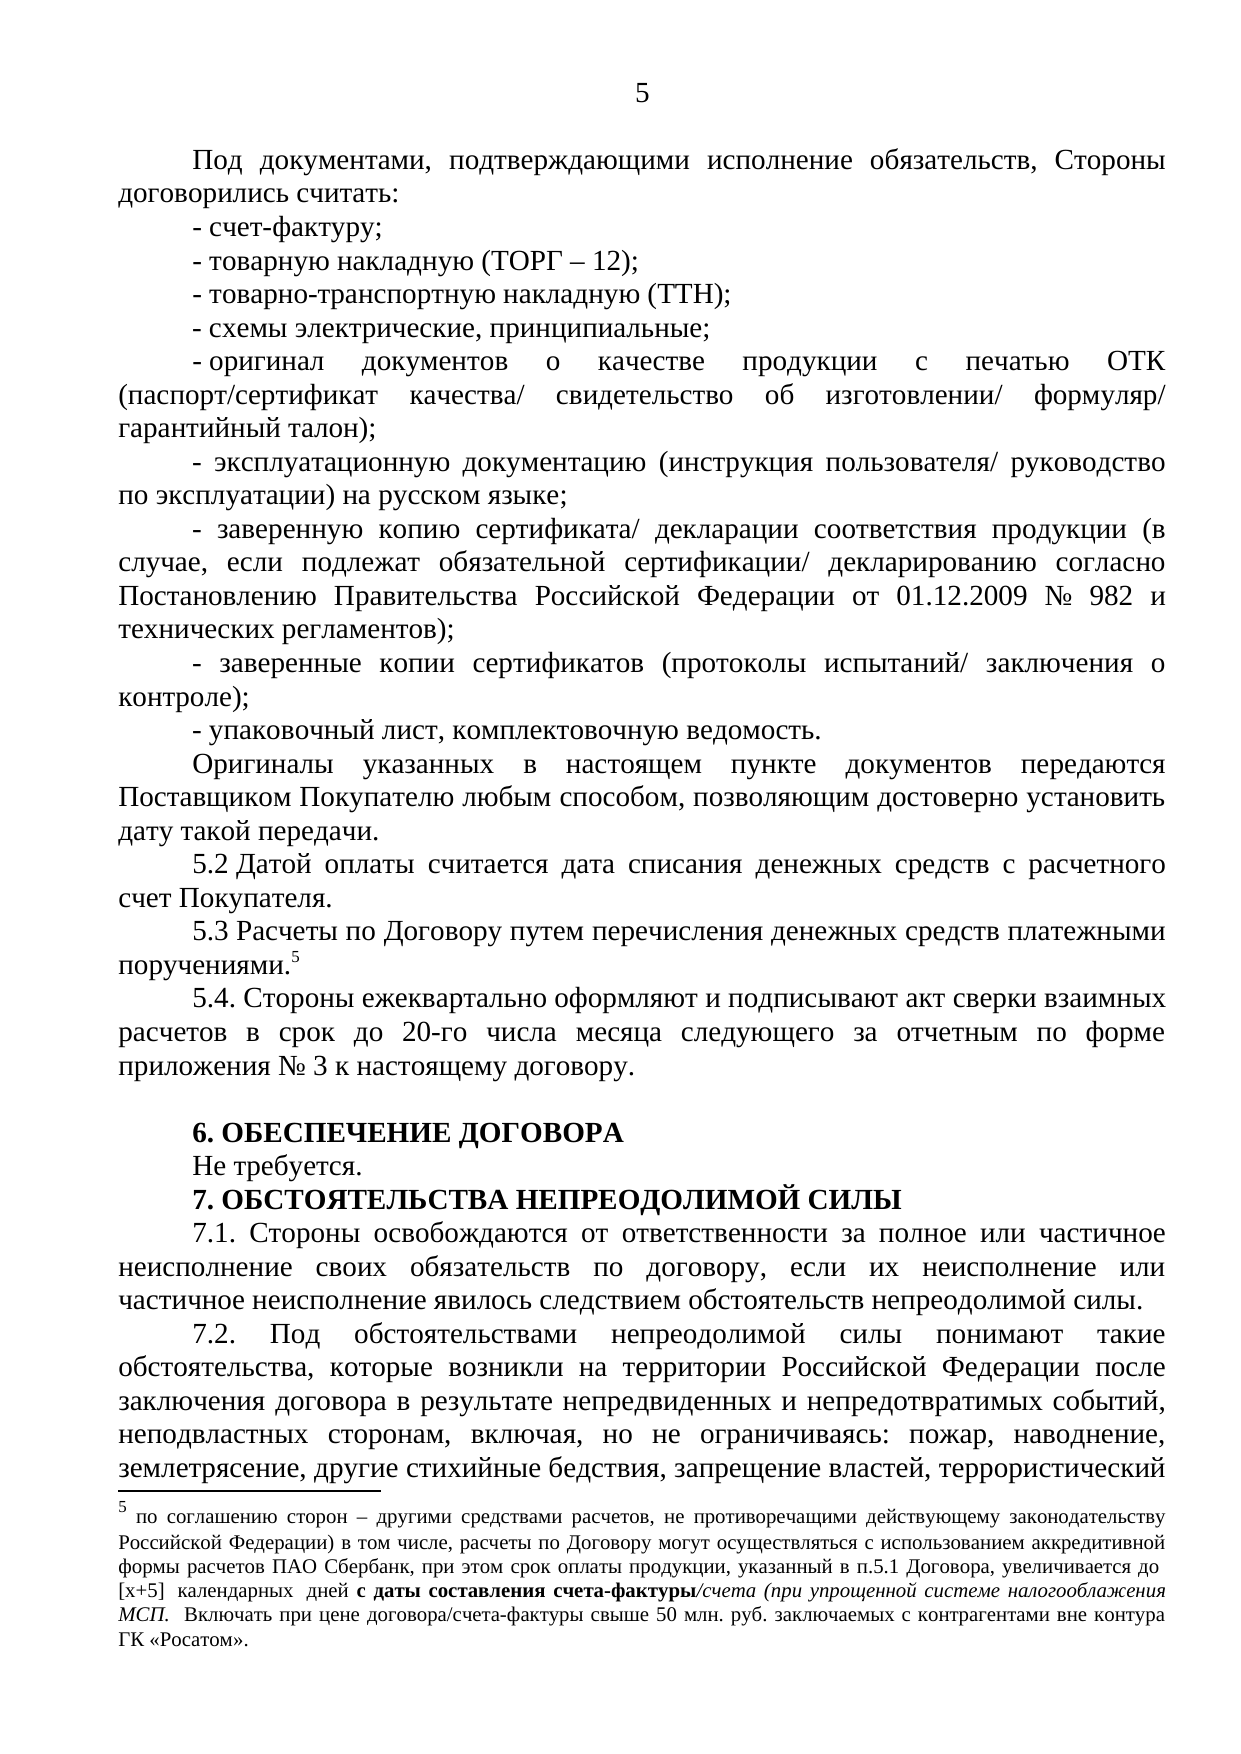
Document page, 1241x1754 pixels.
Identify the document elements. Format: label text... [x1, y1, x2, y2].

text 7. ОБСТОЯТЕЛЬСТВА НЕПРЕОДОЛИМОЙ СИЛЫ [118, 1182, 1166, 1215]
text - заверенные копии сертификатов (протоколы испытаний/ заключения о контроле); [118, 645, 1166, 712]
text - товарную накладную (ТОРГ – 12); [118, 243, 1166, 276]
text - оригинал документов о качестве продукции с печатью ОТК (паспорт/сертификат качества/ свидетельство об изготовлении/ формуляр/ гарантийный талон); [118, 343, 1166, 444]
text 7.1. Стороны освобождаются от ответственности за полное или частичное неисполнение своих обязательств по договору, если их неисполнение или частичное неисполнение явилось следствием обстоятельств непреодолимой силы. [118, 1215, 1166, 1316]
text - схемы электрические, принципиальные; [118, 310, 1166, 343]
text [118, 1316, 1166, 1484]
text - упаковочный лист, комплектовочную ведомость. [118, 712, 1166, 746]
text 5.3 Расчеты по Договору путем перечисления денежных средств платежными поручениями. [118, 913, 1166, 981]
text Под документами, подтверждающими исполнение обязательств, Стороны договорились считать: [118, 142, 1166, 209]
text - товарно-транспортную накладную (ТТН); [118, 276, 1166, 310]
text 6. ОБЕСПЕЧЕНИЕ ДОГОВОРА [118, 1115, 1166, 1148]
text Оригиналы указанных в настоящем пункте документов передаются Поставщиком Покупателю любым способом, позволяющим достоверно установить дату такой передачи. [118, 746, 1166, 846]
text Не требуется. [118, 1148, 1166, 1182]
text 5.4. Стороны ежеквартально оформляют и подписывают акт сверки взаимных расчетов в срок до 20-го числа месяца следующего за отчетным по форме приложения № 3 к настоящему договору. [118, 981, 1166, 1081]
text - эксплуатационную документацию (инструкция пользователя/ руководство по эксплуатации) на русском языке; [118, 444, 1166, 511]
text - заверенную копию сертификата/ декларации соответствия продукции (в случае, если подлежат обязательной сертификации/ декларированию согласно Постановлению Правительства Российской Федерации от 01.12.2009 № 982 и технических регламентов); [118, 511, 1166, 645]
text - счет-фактуру; [118, 209, 1166, 243]
text 5.2 Датой оплаты считается дата списания денежных средств с расчетного счет Покупателя. [118, 846, 1166, 913]
